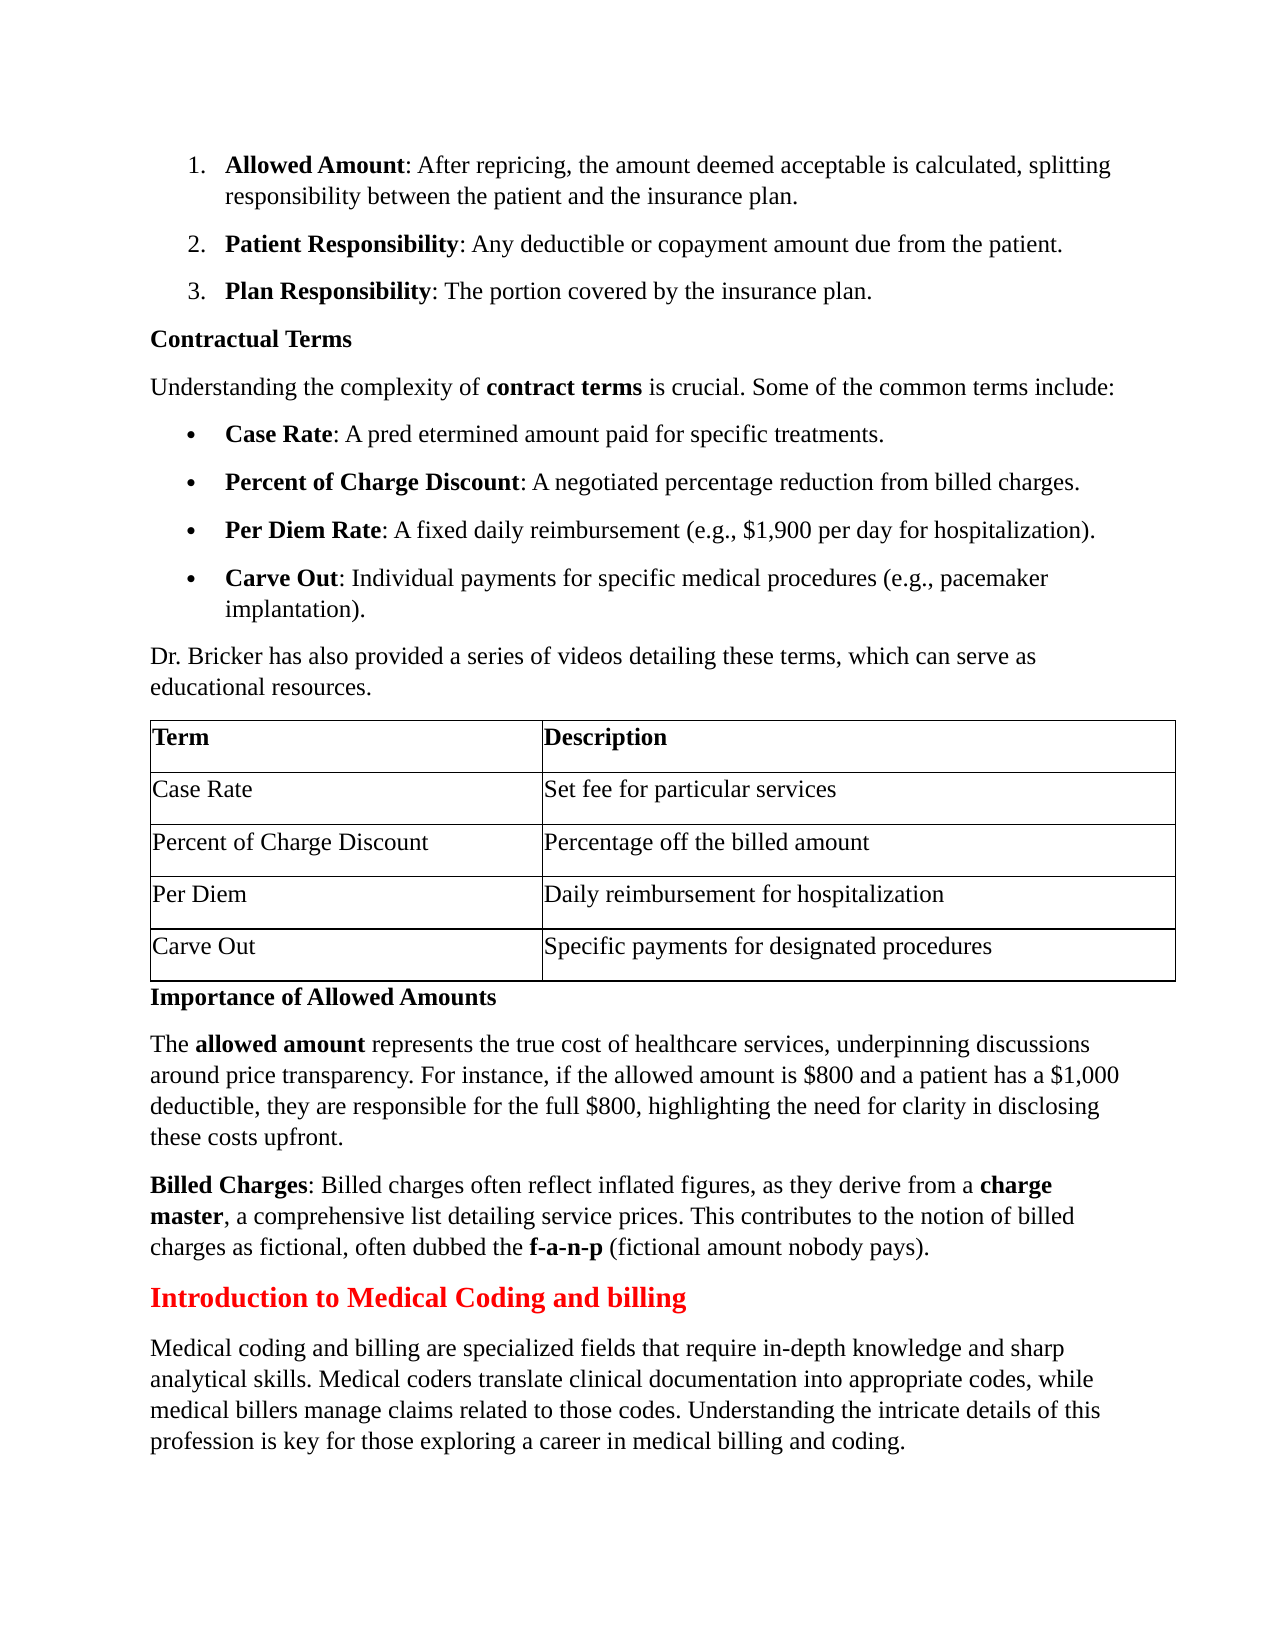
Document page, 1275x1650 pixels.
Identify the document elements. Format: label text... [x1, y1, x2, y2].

text Billed Charges: Billed charges often reflect inflated figures, as they derive from a charge master, a comprehensive list detailing service prices. This contributes to the notion of billed charges as fictional, often dubbed the f-a-n-p (fictional amount nobody pays). [150, 1170, 1125, 1261]
list Plan Responsibility: The portion covered by the insurance plan. [187, 276, 1125, 305]
list Case Rate: A pred etermined amount paid for specific treatments. [187, 419, 1125, 448]
table_cell Percent of Charge Discount [151, 825, 542, 876]
text Introduction to Medical Coding and billing [150, 1280, 1125, 1313]
table_cell Case Rate [151, 773, 542, 823]
text Contractual Terms [150, 324, 1125, 353]
table_cell Daily reimbursement for hospitalization [543, 877, 1175, 928]
text Understanding the complexity of contract terms is crucial. Some of the common terms include: [150, 372, 1125, 401]
text Medical coding and billing are specialized fields that require in-depth knowledge and sharp analytical skills. Medical coders translate clinical documentation into appropriate codes, while medical billers manage claims related to those codes. Understanding the intricate details of this profession is key for those exploring a career in medical billing and coding. [150, 1333, 1125, 1455]
text The allowed amount represents the true cost of healthcare services, underpinning discussions around price transparency. For instance, if the allowed amount is $800 and a patient has a $1,000 deductible, they are responsible for the full $800, highlighting the need for clarity in disclosing these costs upfront. [150, 1029, 1125, 1151]
list Patient Responsibility: Any deductible or copayment amount due from the patient. [187, 229, 1125, 257]
table_cell Per Diem [151, 877, 542, 928]
text Dr. Bricker has also provided a series of videos detailing these terms, which can serve as educational resources. [150, 641, 1125, 701]
table_cell Set fee for particular services [543, 773, 1175, 823]
text Importance of Allowed Amounts [150, 982, 1125, 1010]
list Carve Out: Individual payments for specific medical procedures (e.g., pacemaker implantation). [187, 563, 1125, 622]
list Allowed Amount: After repricing, the amount deemed acceptable is calculated, splitting responsibility between the patient and the insurance plan. [187, 150, 1125, 210]
table_cell Specific payments for designated procedures [543, 930, 1175, 980]
table_header Term [151, 721, 542, 771]
list Per Diem Rate: A fixed daily reimbursement (e.g., $1,900 per day for hospitalization). [187, 515, 1125, 544]
table_header Description [543, 721, 1175, 771]
list Percent of Charge Discount: A negotiated percentage reduction from billed charges. [187, 467, 1125, 496]
table_cell Carve Out [151, 930, 542, 980]
table_cell Percentage off the billed amount [543, 825, 1175, 876]
